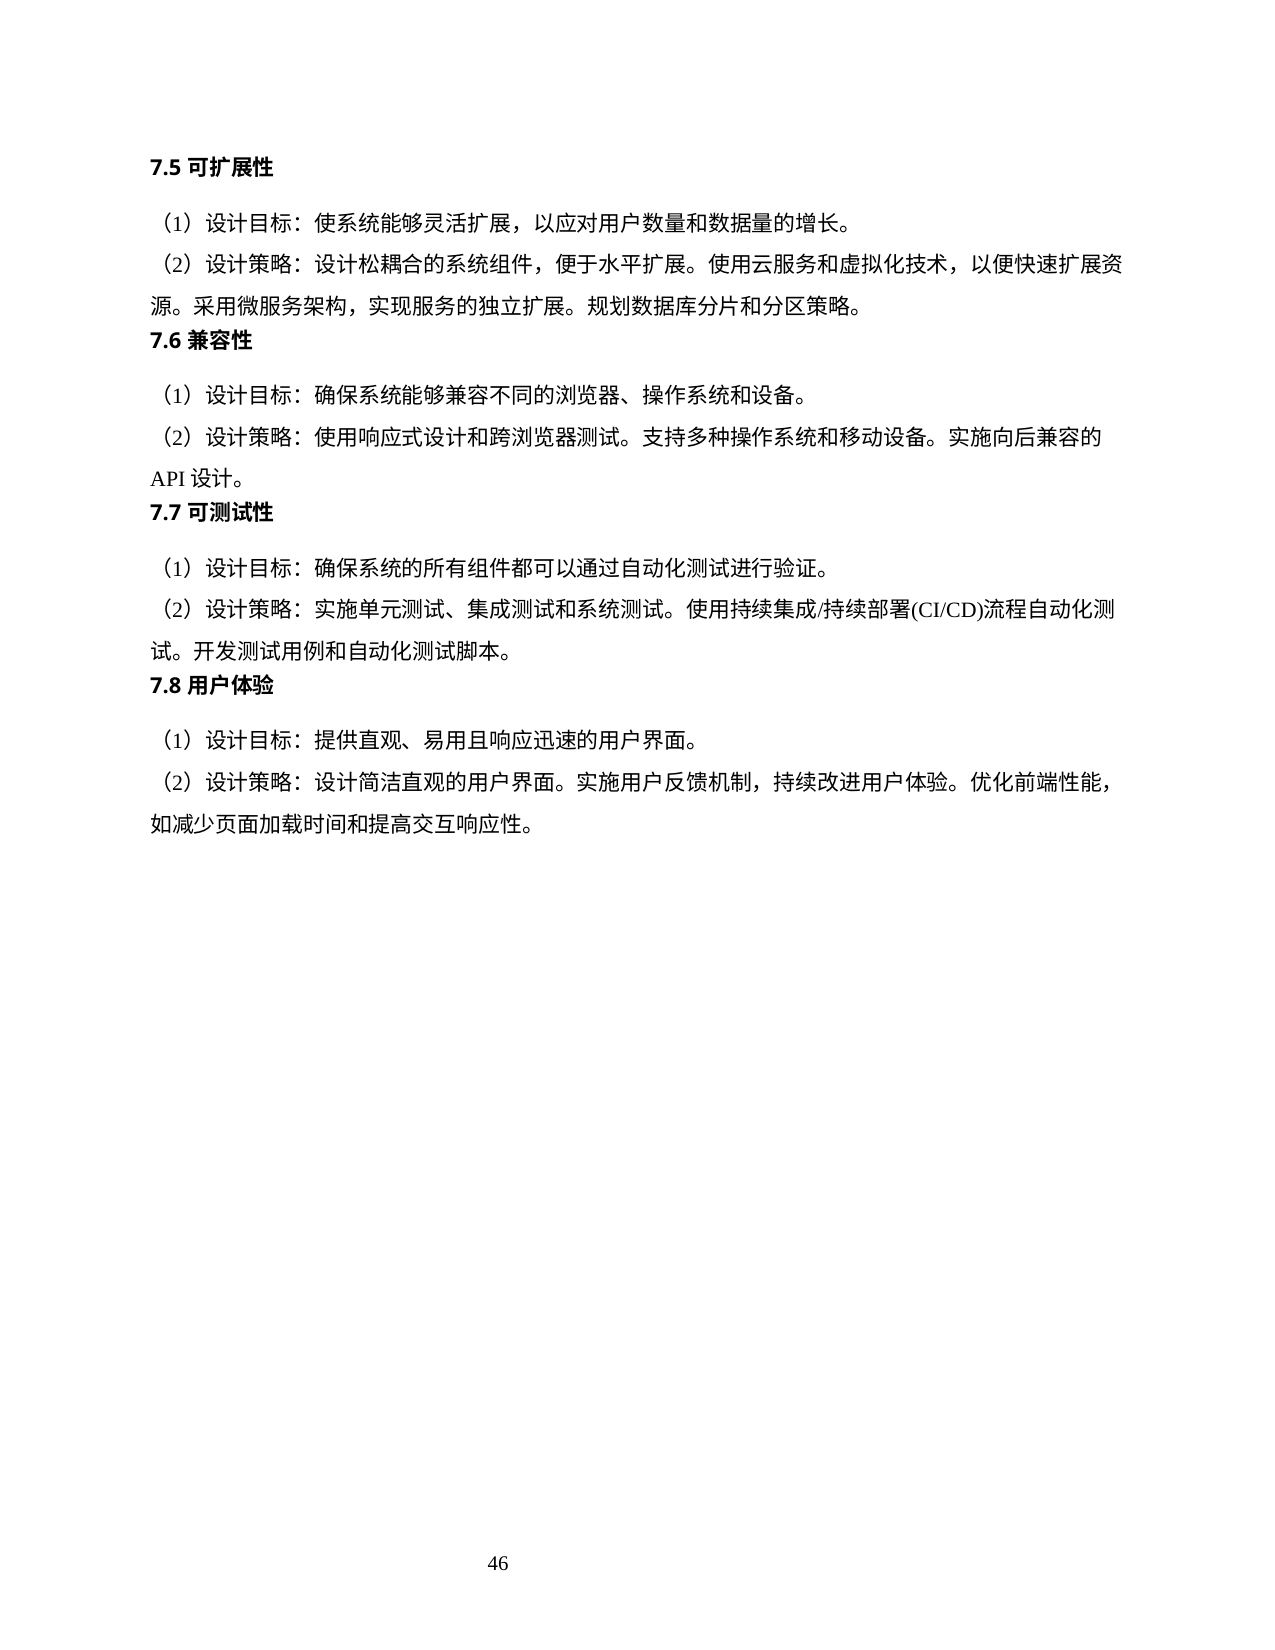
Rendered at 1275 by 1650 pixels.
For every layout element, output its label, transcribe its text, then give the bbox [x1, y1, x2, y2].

text （1）设计目标：提供直观、易用且响应迅速的用户界面。 [150, 715, 1125, 757]
text （1）设计目标：使系统能够灵活扩展，以应对用户数量和数据量的增长。 [150, 198, 1125, 239]
subtitle 7.6 兼容性 [150, 323, 1125, 354]
text （2）设计策略：使用响应式设计和跨浏览器测试。支持多种操作系统和移动设备。实施向后兼容的API设计。 [150, 412, 1125, 495]
text （1）设计目标：确保系统能够兼容不同的浏览器、操作系统和设备。 [150, 370, 1125, 412]
text （2）设计策略：设计简洁直观的用户界面。实施用户反馈机制，持续改进用户体验。优化前端性能，如减少页面加载时间和提高交互响应性。 [150, 757, 1125, 840]
subtitle 7.8 用户体验 [150, 668, 1125, 699]
text （2）设计策略：实施单元测试、集成测试和系统测试。使用持续集成/持续部署(CI/CD)流程自动化测试。开发测试用例和自动化测试脚本。 [150, 584, 1125, 668]
subtitle 7.7 可测试性 [150, 495, 1125, 527]
text （2）设计策略：设计松耦合的系统组件，便于水平扩展。使用云服务和虚拟化技术，以便快速扩展资源。采用微服务架构，实现服务的独立扩展。规划数据库分片和分区策略。 [150, 239, 1125, 323]
text （1）设计目标：确保系统的所有组件都可以通过自动化测试进行验证。 [150, 543, 1125, 584]
subtitle 7.5 可扩展性 [150, 150, 1125, 182]
